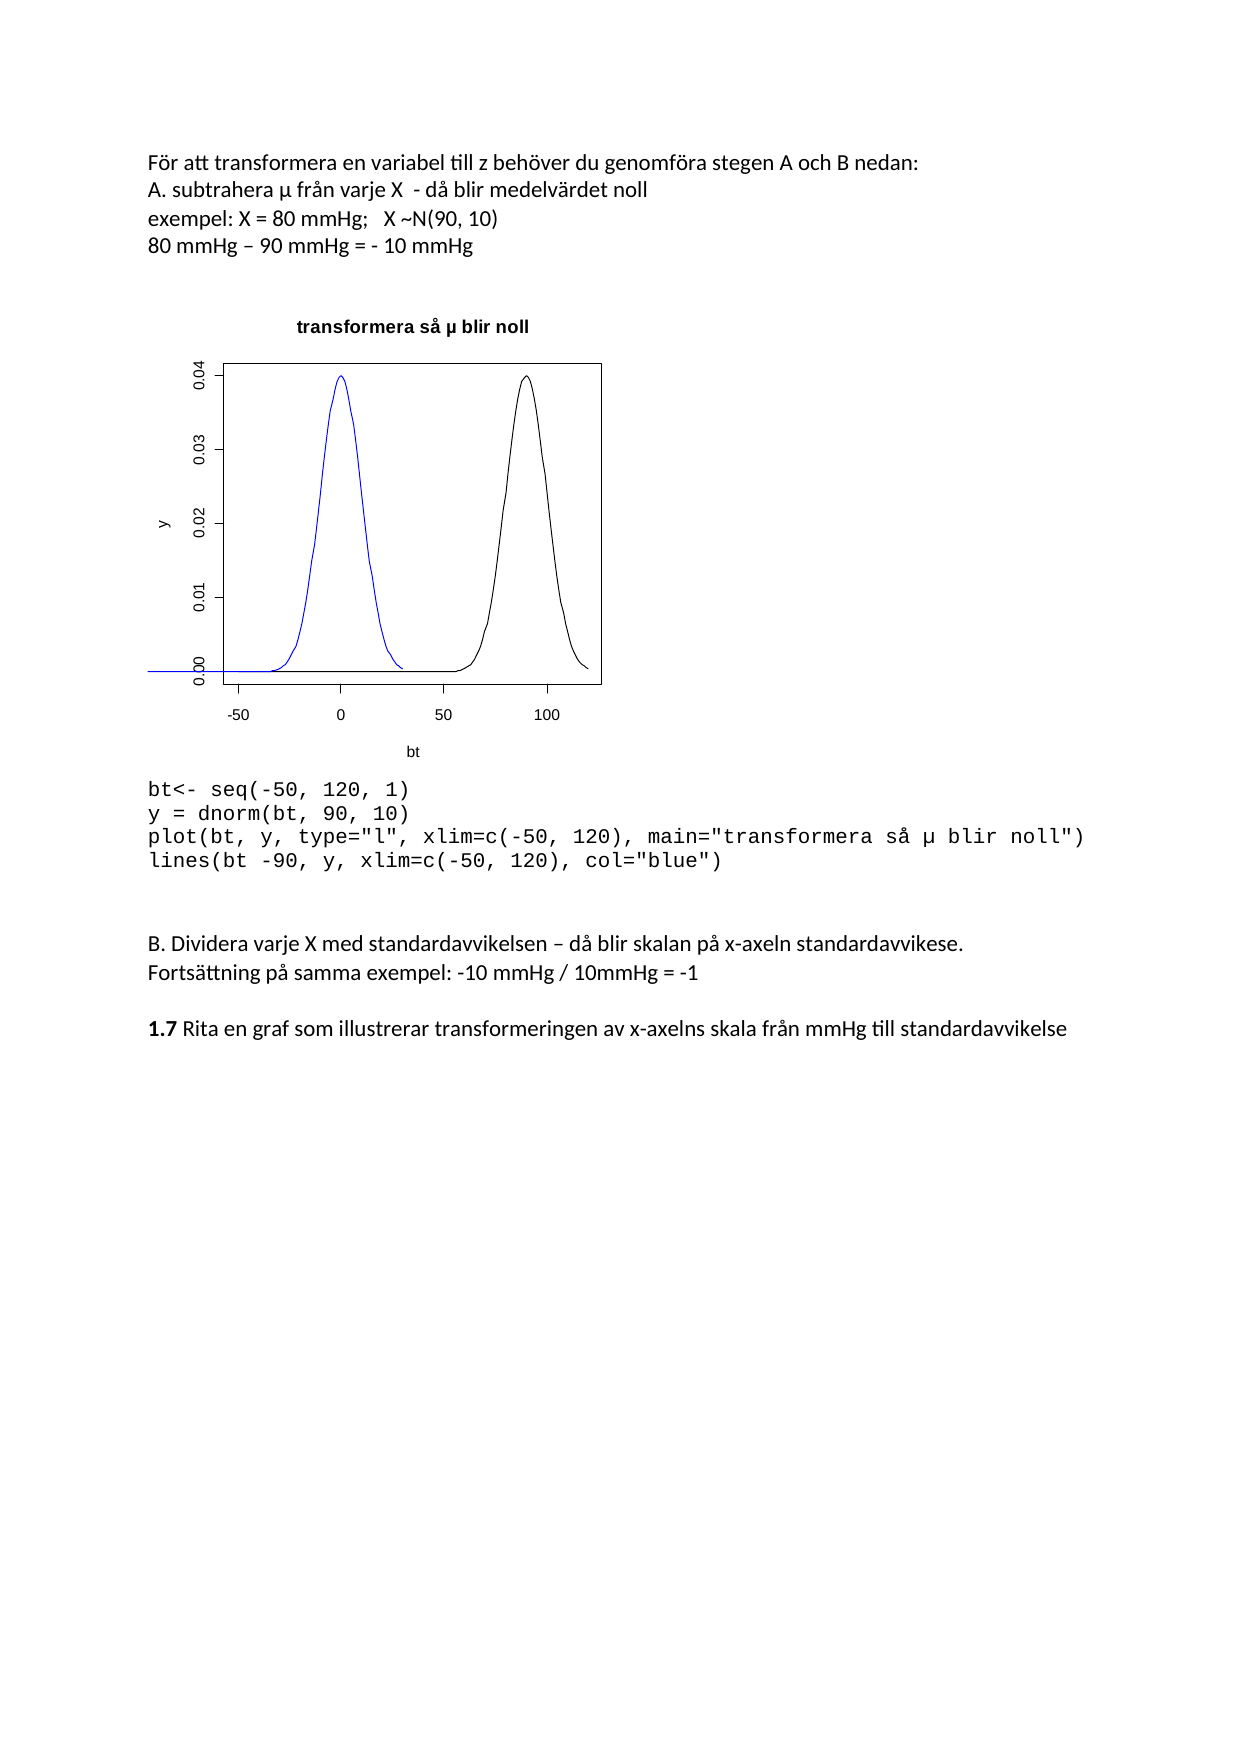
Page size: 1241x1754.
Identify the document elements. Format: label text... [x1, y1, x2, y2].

text 1.7 Rita en graf som illustrerar transformeringen av x-axelns skala från mmHg till standardavvikelse [148, 1014, 1093, 1042]
text y = dnorm(bt, 90, 10) [148, 803, 1093, 826]
text bt<- seq(-50, 120, 1) [148, 779, 1093, 803]
text För att transformera en variabel till z behöver du genomföra stegen A och B nedan: [148, 148, 1093, 176]
text B. Dividera varje X med standardavvikelsen – då blir skalan på x-axeln standardavvikese. [148, 929, 1093, 958]
text plot(bt, y, type="l", xlim=c(-50, 120), main="transformera så µ blir noll") [148, 826, 1093, 850]
text A. subtrahera µ från varje X - då blir medelvärdet noll [148, 176, 1093, 204]
text Fortsättning på samma exempel: -10 mmHg / 10mmHg = -1 [148, 958, 1093, 986]
text 80 mmHg – 90 mmHg = - 10 mmHg [148, 232, 1093, 260]
text exempel: X = 80 mmHg; X ~N(90, 10) [148, 204, 1093, 232]
text lines(bt -90, y, xlim=c(-50, 120), col="blue") [148, 850, 1093, 873]
